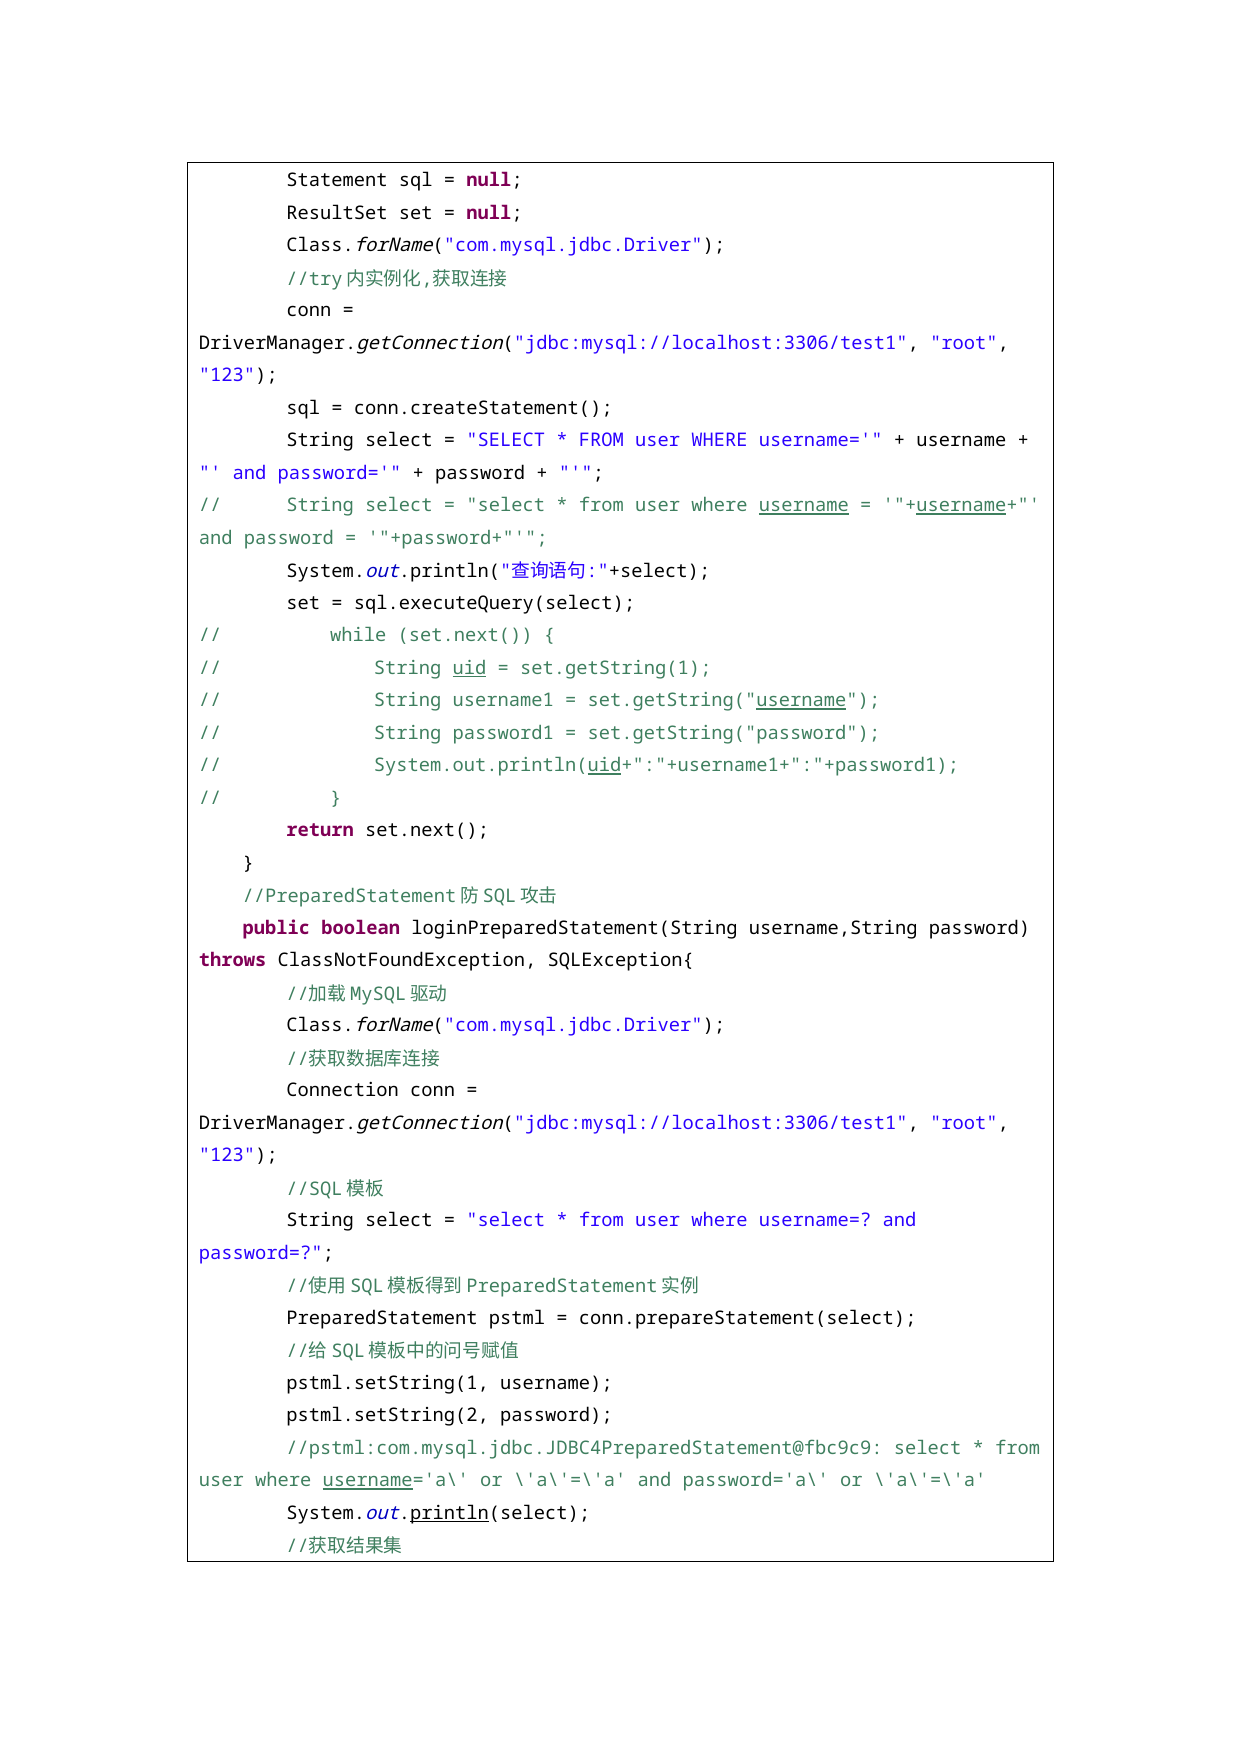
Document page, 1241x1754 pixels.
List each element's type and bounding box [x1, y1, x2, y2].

table_header [188, 163, 1053, 1561]
